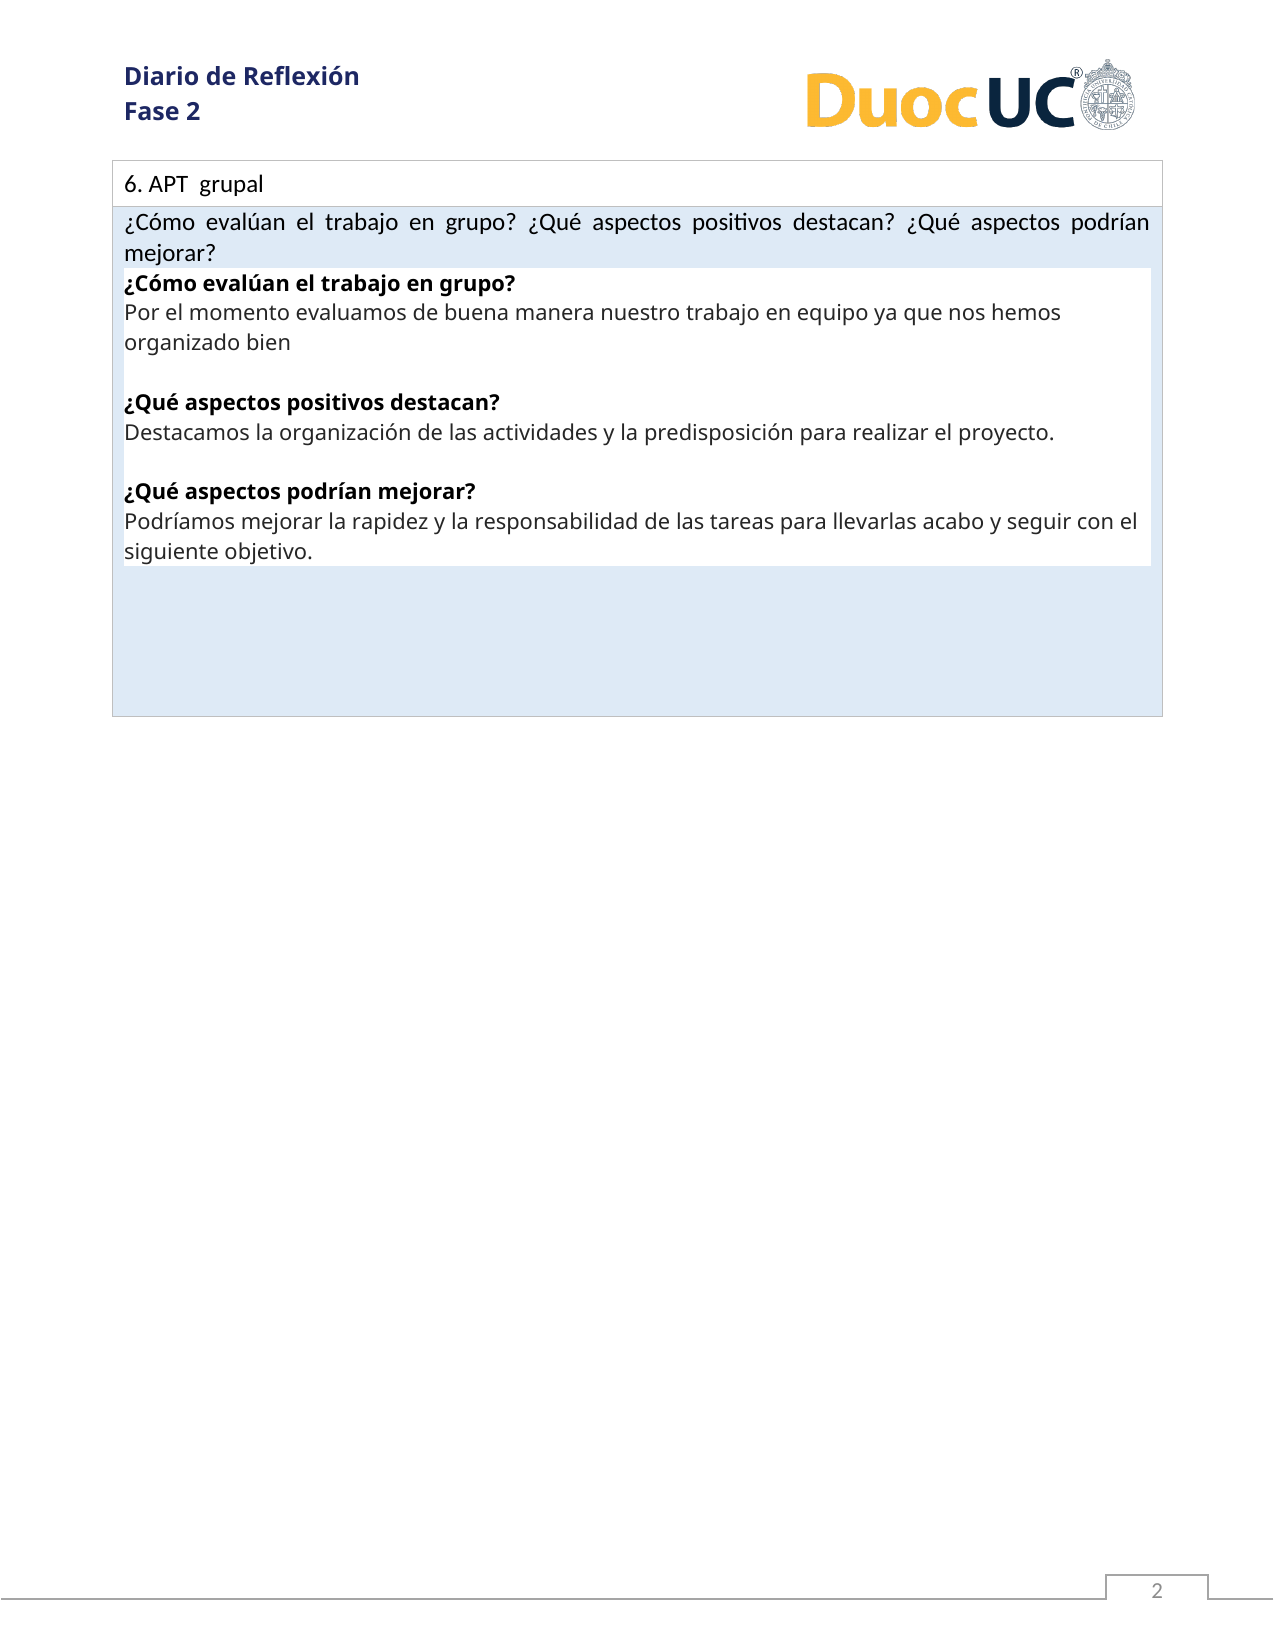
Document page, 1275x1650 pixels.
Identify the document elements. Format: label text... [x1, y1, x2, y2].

table_header 6. APT grupal [113, 161, 1162, 206]
table_cell ¿Cómo evalúan el trabajo en grupo? ¿Qué aspectos positivos destacan? ¿Qué aspectos podrían mejorar? ¿Cómo evalúan el trabajo en grupo? Por el momento evaluamos de buena manera nuestro trabajo en equipo ya que nos hemos organizado bien ¿Qué aspectos positivos destacan? Destacamos la organización de las actividades y la predisposición para realizar el proyecto. ¿Qué aspectos podrían mejorar? Podríamos mejorar la rapidez y la responsabilidad de las tareas para llevarlas acabo y seguir con el siguiente objetivo. [113, 207, 1162, 716]
picture [807, 59, 1135, 130]
